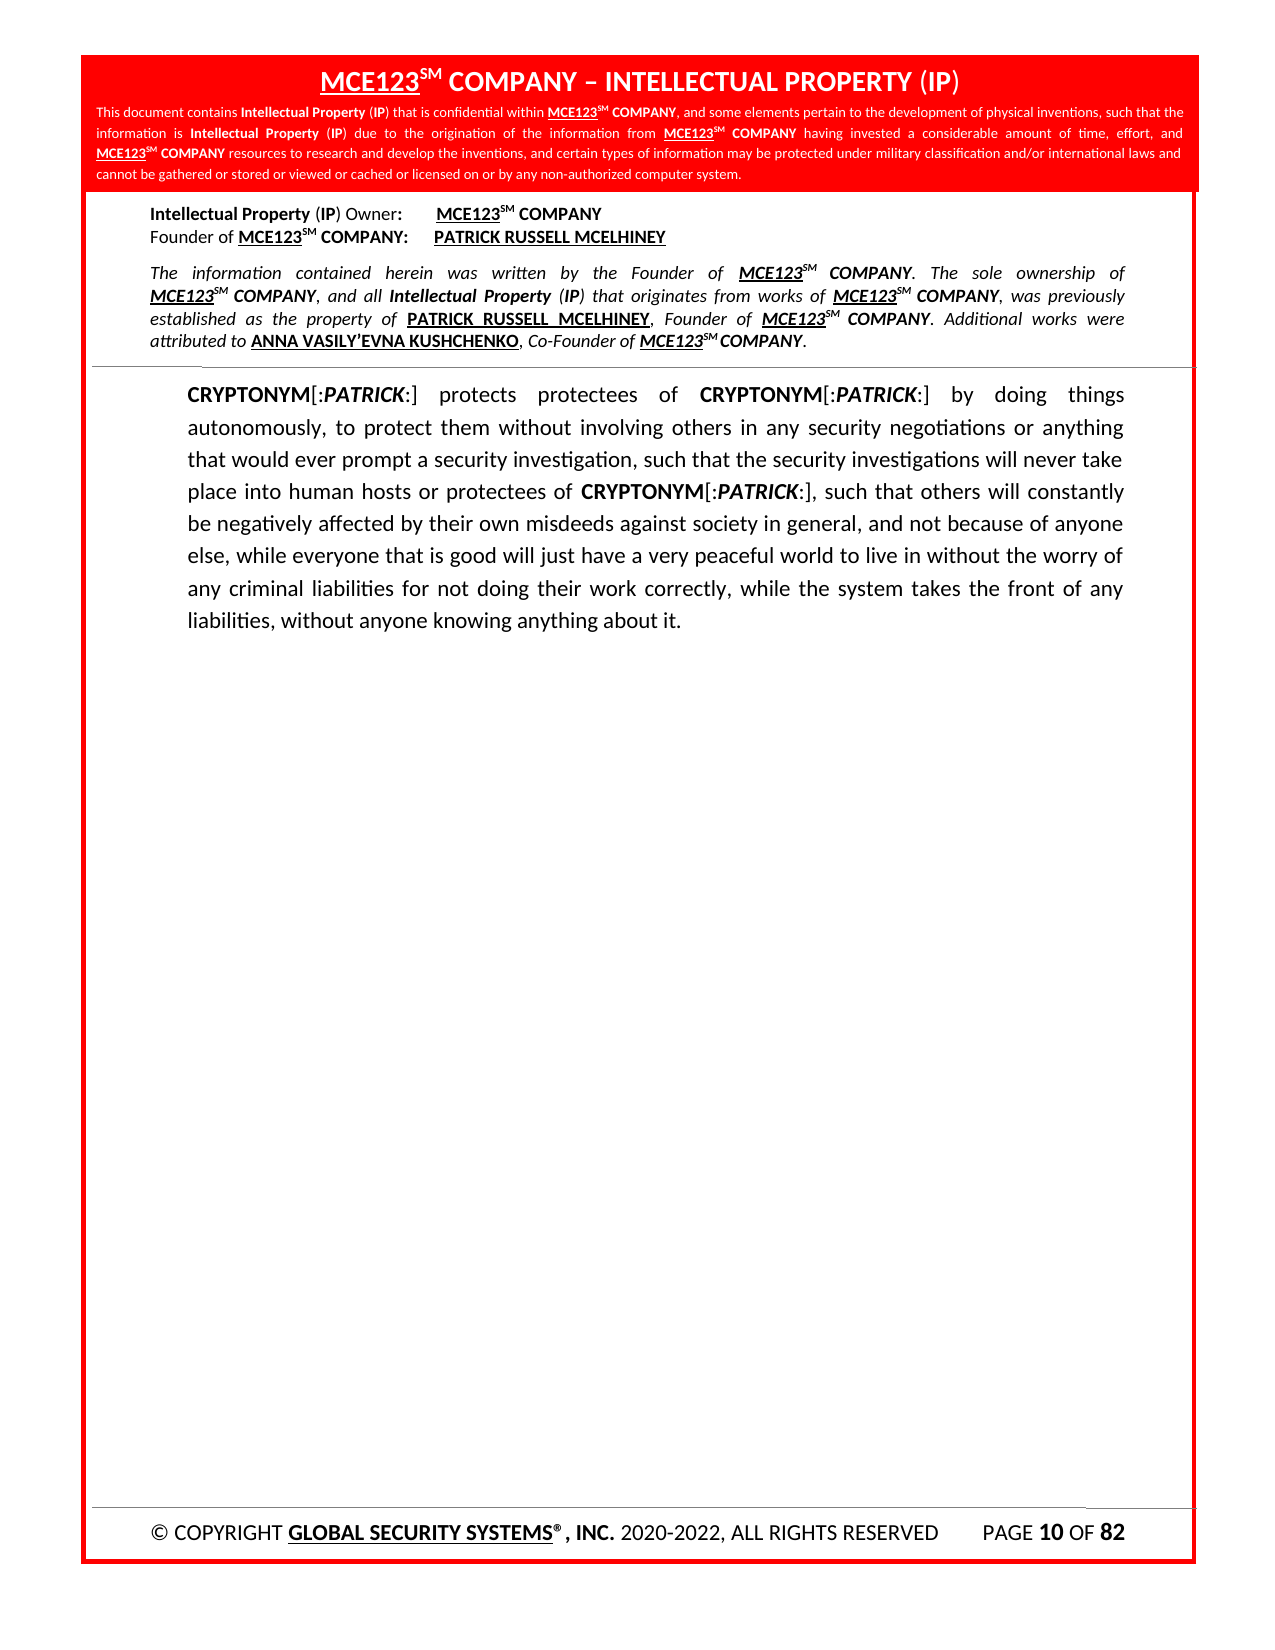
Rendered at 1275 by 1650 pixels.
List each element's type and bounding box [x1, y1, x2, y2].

text [150, 381, 1125, 634]
